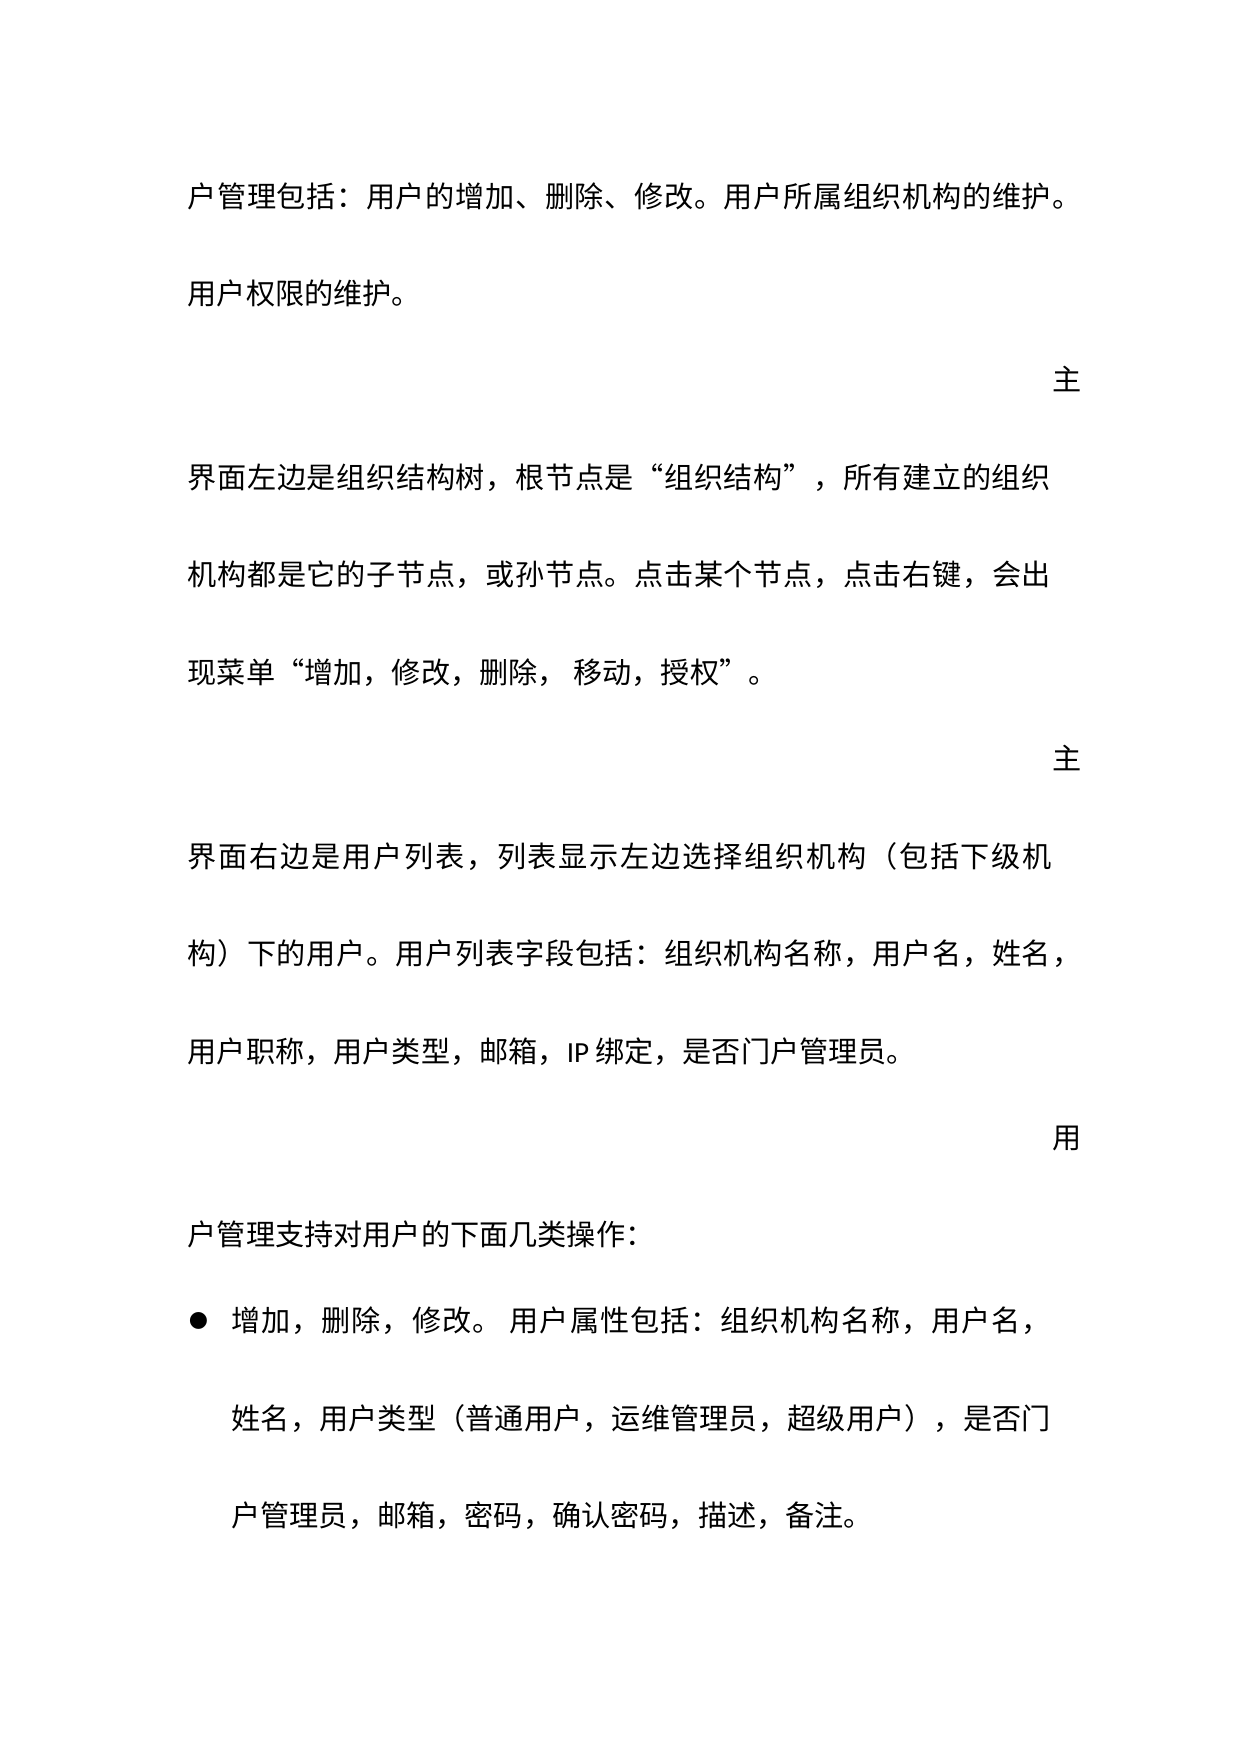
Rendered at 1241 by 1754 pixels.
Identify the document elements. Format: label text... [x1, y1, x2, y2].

text 主界面右边是用户列表，列表显示左边选择组织机构（包括下级机构）下的用户。用户列表字段包括：组织机构名称，用户名，姓名，用户职称，用户类型，邮箱，IP绑定，是否门户管理员。 [187, 724, 1053, 1082]
list 增加，删除，修改。 用户属性包括：组织机构名称，用户名，姓名，用户类型（普通用户，运维管理员，超级用户），是否门户管理员，邮箱，密码，确认密码，描述，备注。 [187, 1287, 1053, 1547]
text 主界面左边是组织结构树，根节点是“组织结构”，所有建立的组织机构都是它的子节点，或孙节点。点击某个节点，点击右键，会出现菜单“增加，修改，删除， 移动，授权”。 [187, 346, 1053, 703]
text 用户管理支持对用户的下面几类操作： [187, 1103, 1053, 1265]
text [187, 162, 1053, 324]
